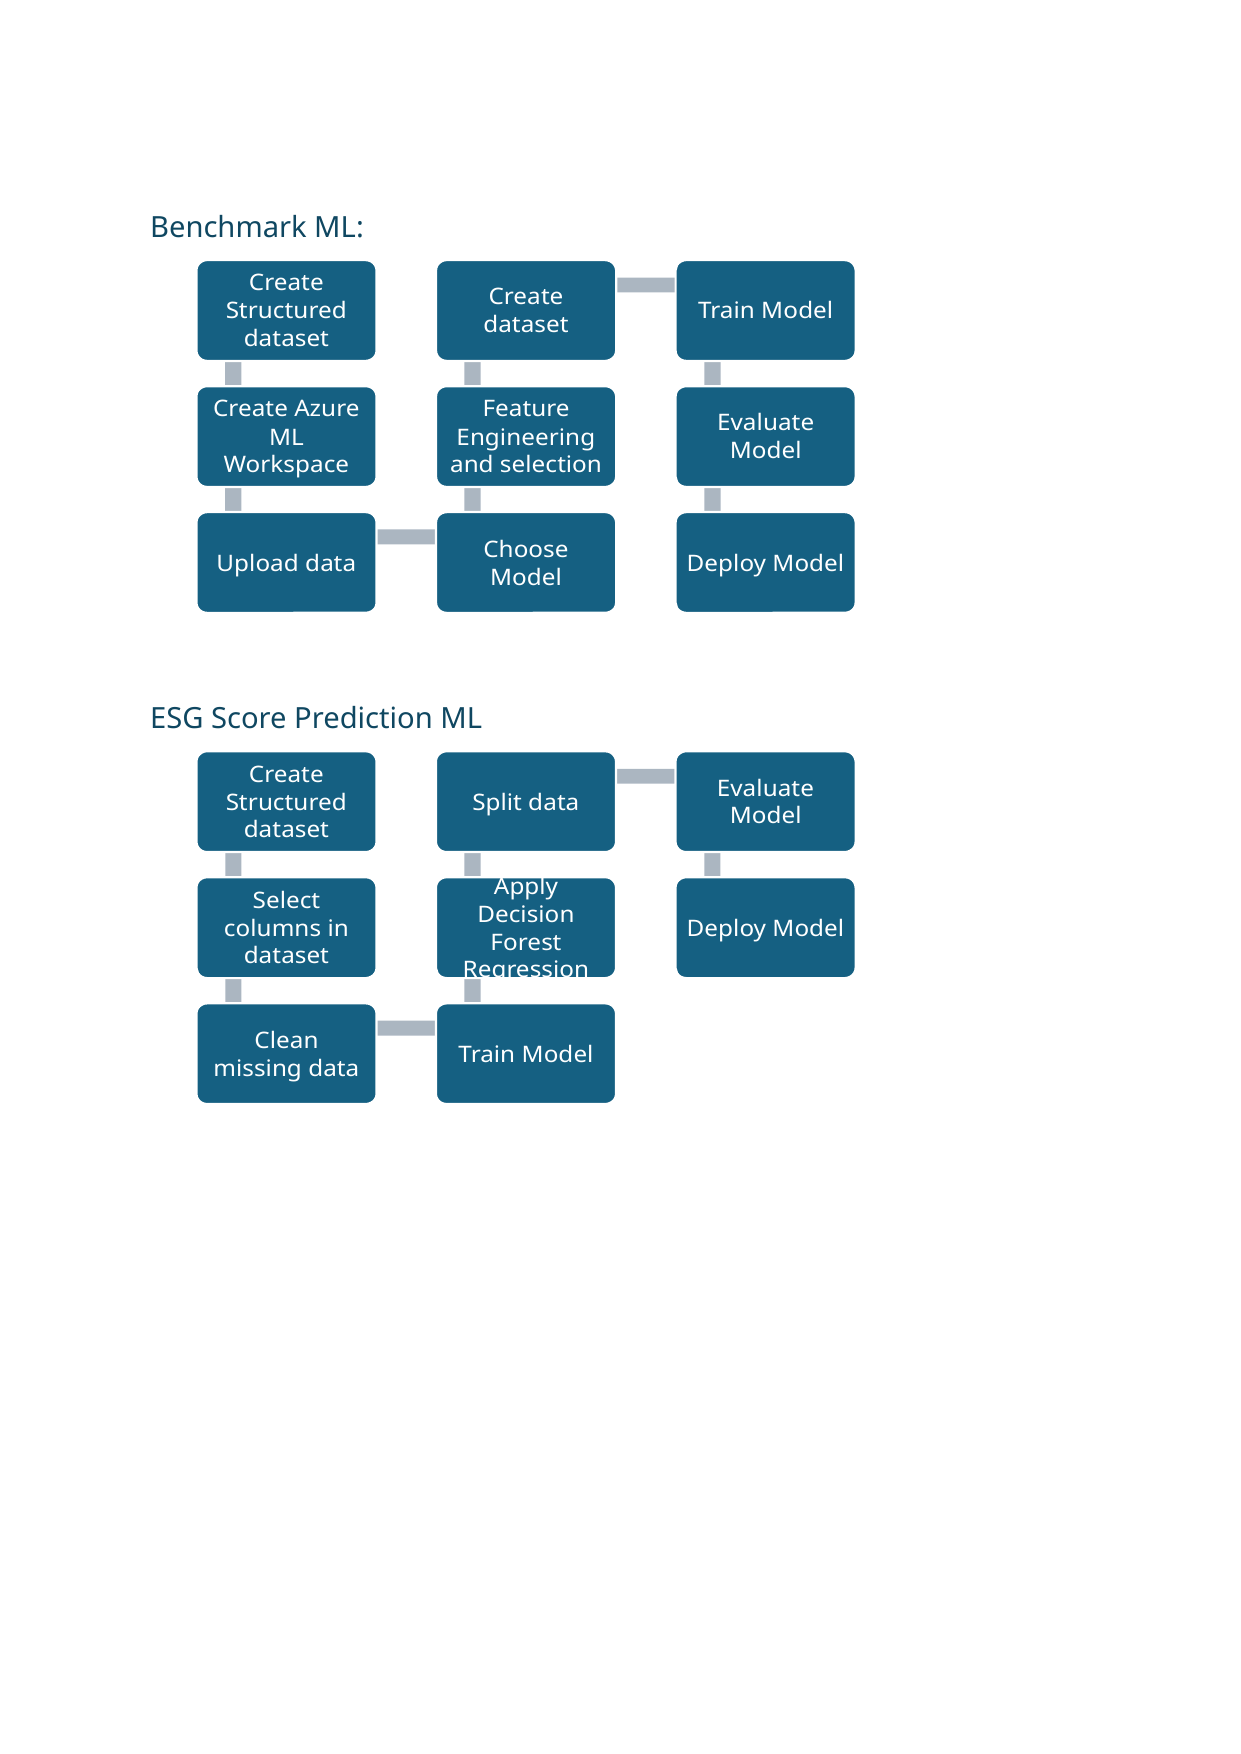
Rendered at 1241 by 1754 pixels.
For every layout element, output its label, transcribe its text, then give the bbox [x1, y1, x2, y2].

subtitle ESG Score Prediction ML [150, 697, 1090, 737]
subtitle Benchmark ML: [150, 206, 1090, 246]
